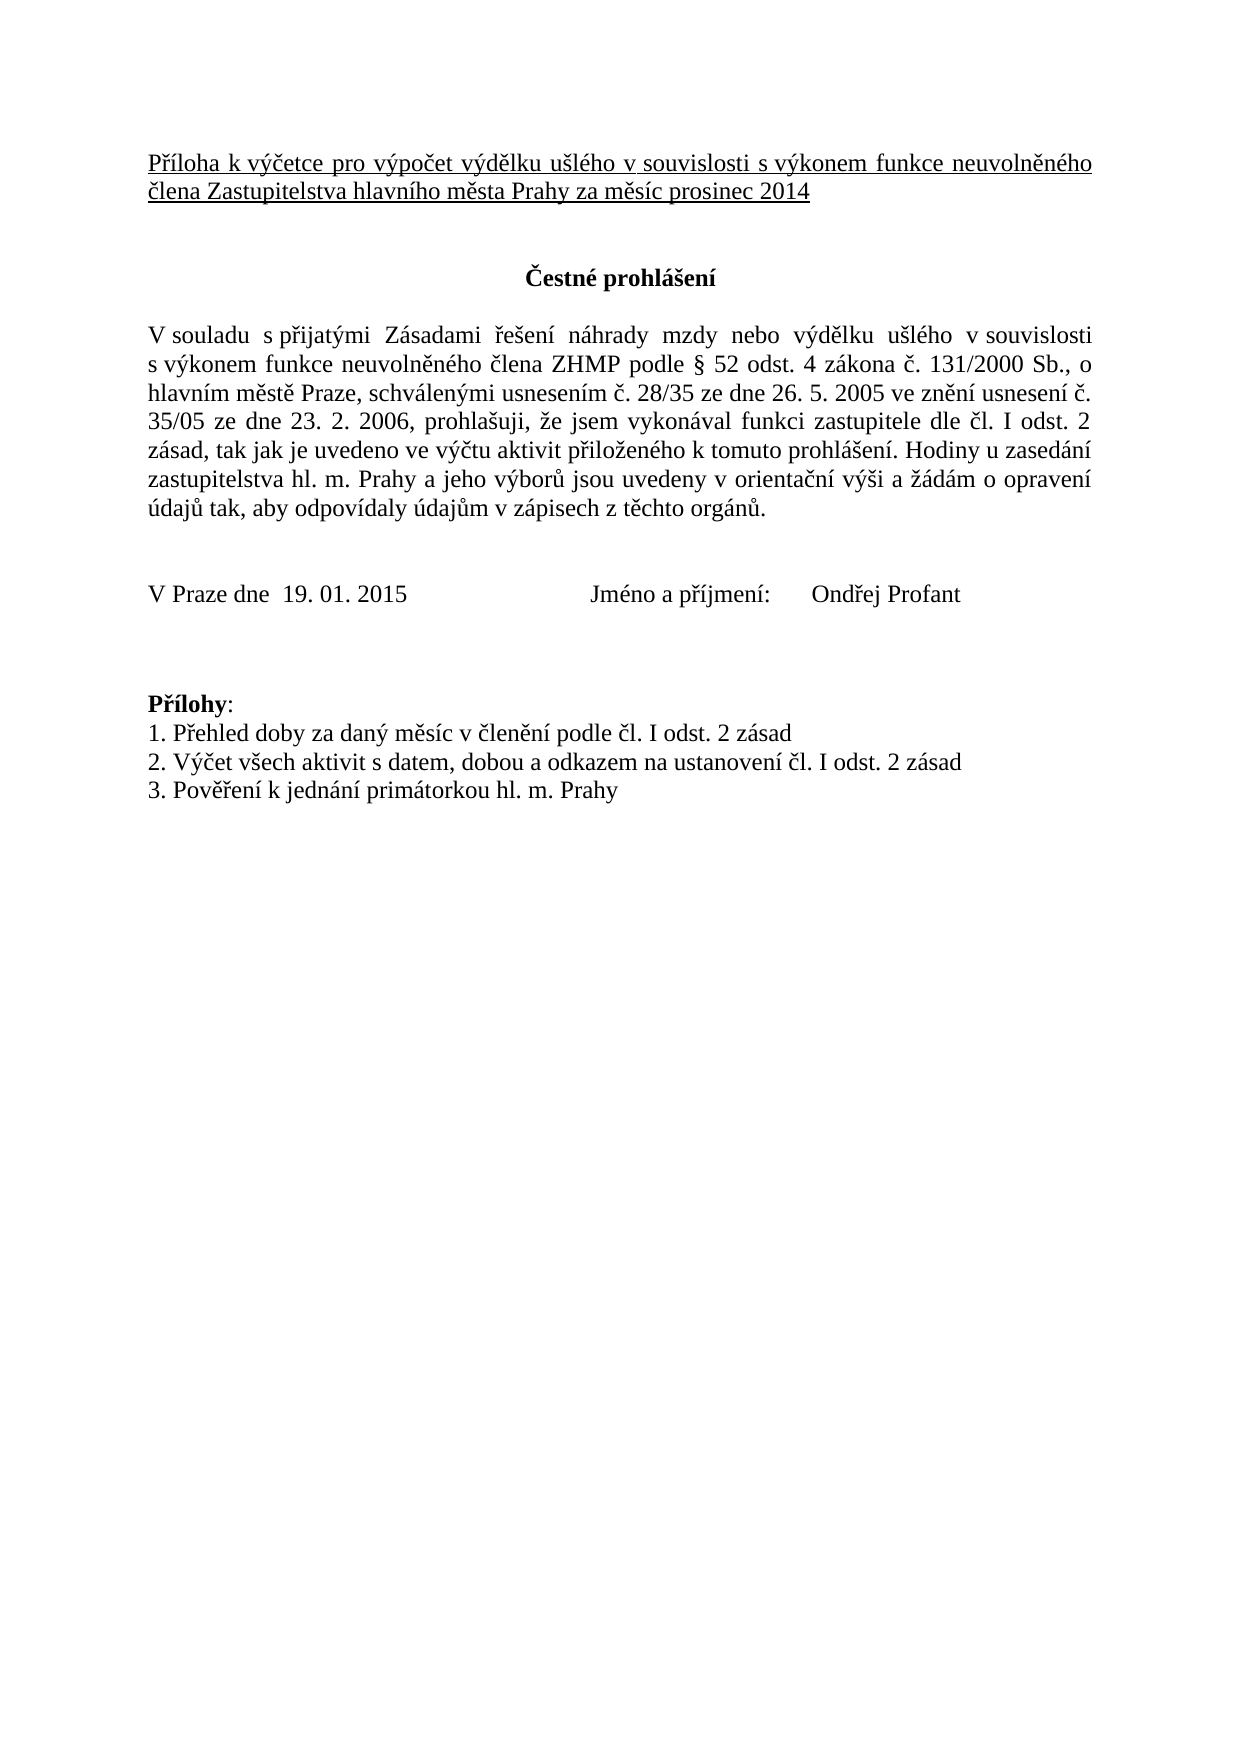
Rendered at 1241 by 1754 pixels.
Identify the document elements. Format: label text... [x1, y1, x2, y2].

text Přílohy: [148, 689, 1093, 718]
text Čestné prohlášení [148, 263, 1093, 291]
text Příloha k výčetce pro výpočet výdělku ušlého v souvislosti s výkonem funkce neuvolněného člena Zastupitelstva hlavního města Prahy za měsíc prosinec 2014 [148, 148, 1093, 205]
text V Praze dne 19. 01. 2015 Jméno a příjmení: Ondřej Profant [148, 579, 1093, 608]
text 1. Přehled doby za daný měsíc v členění podle čl. I odst. 2 zásad [148, 718, 1093, 747]
text 3. Pověření k jednání primátorkou hl. m. Prahy [148, 775, 1093, 804]
text V souladu s přijatými Zásadami řešení náhrady mzdy nebo výdělku ušlého v souvislosti s výkonem funkce neuvolněného člena ZHMP podle § 52 odst. 4 zákona č. 131/2000 Sb., o hlavním městě Praze, schválenými usnesením č. 28/35 ze dne 26. 5. 2005 ve znění usnesení č. 35/05 ze dne 23. 2. 2006, prohlašuji, že jsem vykonával funkci zastupitele dle čl. I odst. 2 zásad, tak jak je uvedeno ve výčtu aktivit přiloženého k tomuto prohlášení. Hodiny u zasedání zastupitelstva hl. m. Prahy a jeho výborů jsou uvedeny v orientační výši a žádám o opravení údajů tak, aby odpovídaly údajům v zápisech z těchto orgánů. [148, 320, 1093, 521]
text 2. Výčet všech aktivit s datem, dobou a odkazem na ustanovení čl. I odst. 2 zásad [148, 747, 1093, 775]
